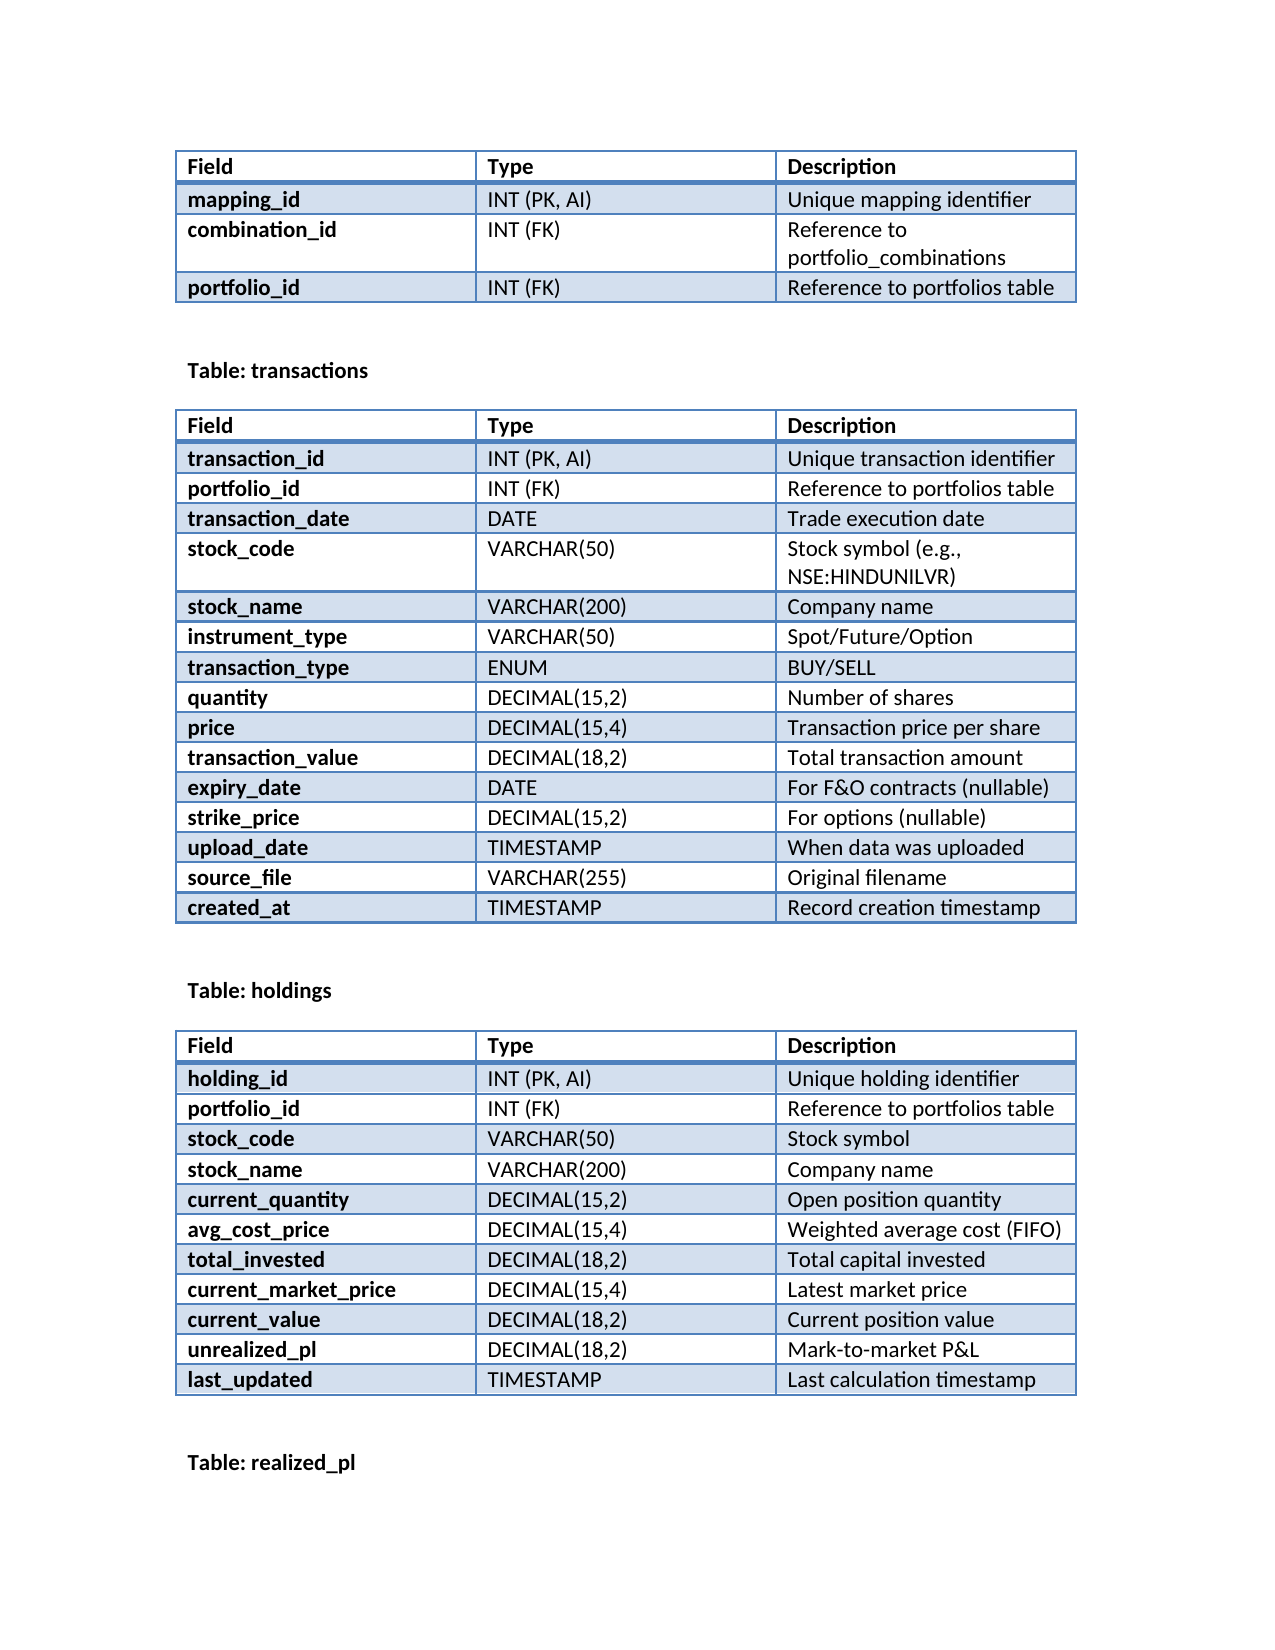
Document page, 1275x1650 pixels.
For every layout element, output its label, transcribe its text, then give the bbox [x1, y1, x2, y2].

table_cell Trade execution date [777, 504, 1075, 532]
table_header Type [477, 152, 775, 180]
table_cell current_market_price [177, 1275, 475, 1303]
table_cell VARCHAR(255) [477, 863, 775, 891]
table_header Field [177, 411, 475, 439]
table_cell INT (FK) [477, 1095, 775, 1122]
table_cell INT (PK, AI) [477, 444, 775, 472]
table_cell VARCHAR(50) [477, 1125, 775, 1153]
table_cell Original filename [777, 863, 1075, 891]
table_cell Current position value [777, 1305, 1075, 1333]
table_header Type [477, 1032, 775, 1060]
table_cell Total transaction amount [777, 743, 1075, 771]
table_cell unrealized_pl [177, 1335, 475, 1363]
table_cell Stock symbol (e.g., NSE:HINDUNILVR) [777, 534, 1075, 590]
table_cell Reference to portfolios table [777, 474, 1075, 502]
table_cell For F&O contracts (nullable) [777, 773, 1075, 801]
table_header Field [177, 152, 475, 180]
table_cell Unique mapping identifier [777, 185, 1075, 213]
table_cell Stock symbol [777, 1125, 1075, 1153]
table_cell TIMESTAMP [477, 894, 775, 921]
table_cell Mark-to-market P&L [777, 1335, 1075, 1363]
table_header Type [477, 411, 775, 439]
table_cell ENUM [477, 653, 775, 681]
table_cell Last calculation timestamp [777, 1365, 1075, 1393]
table_cell INT (PK, AI) [477, 185, 775, 213]
table_cell VARCHAR(200) [477, 593, 775, 620]
table_cell portfolio_id [177, 1095, 475, 1122]
table_cell upload_date [177, 833, 475, 861]
table_cell Company name [777, 593, 1075, 620]
table_cell INT (PK, AI) [477, 1065, 775, 1092]
table_cell DECIMAL(15,4) [477, 1275, 775, 1303]
table_cell INT (FK) [477, 474, 775, 502]
table_cell stock_code [177, 534, 475, 590]
table_cell When data was uploaded [777, 833, 1075, 861]
text Table: realized_pl [187, 1448, 1087, 1477]
text Table: holdings [187, 977, 1087, 1004]
table_cell Unique holding identifier [777, 1065, 1075, 1092]
table_cell DECIMAL(18,2) [477, 1245, 775, 1273]
table_cell Number of shares [777, 683, 1075, 711]
table_cell Open position quantity [777, 1185, 1075, 1213]
table_cell Transaction price per share [777, 713, 1075, 741]
table_cell Spot/Future/Option [777, 623, 1075, 651]
table_cell Unique transaction identifier [777, 444, 1075, 472]
table_cell DECIMAL(15,2) [477, 803, 775, 831]
table_cell DECIMAL(15,2) [477, 1185, 775, 1213]
table_cell Record creation timestamp [777, 894, 1075, 921]
table_cell current_value [177, 1305, 475, 1333]
table_cell DECIMAL(18,2) [477, 743, 775, 771]
table_cell total_invested [177, 1245, 475, 1273]
table_cell mapping_id [177, 185, 475, 213]
table_cell avg_cost_price [177, 1215, 475, 1243]
table_cell INT (FK) [477, 273, 775, 301]
table_cell expiry_date [177, 773, 475, 801]
table_cell Reference to portfolio_combinations [777, 215, 1075, 271]
table_cell holding_id [177, 1065, 475, 1092]
table_cell instrument_type [177, 623, 475, 651]
table_cell DECIMAL(15,2) [477, 683, 775, 711]
table_cell current_quantity [177, 1185, 475, 1213]
table_cell source_file [177, 863, 475, 891]
table_cell transaction_id [177, 444, 475, 472]
table_cell price [177, 713, 475, 741]
table_cell stock_code [177, 1125, 475, 1153]
table_cell TIMESTAMP [477, 833, 775, 861]
table_cell INT (FK) [477, 215, 775, 271]
table_cell last_updated [177, 1365, 475, 1393]
table_cell combination_id [177, 215, 475, 271]
table_cell BUY/SELL [777, 653, 1075, 681]
text Table: transactions [187, 356, 1087, 384]
table_cell VARCHAR(50) [477, 623, 775, 651]
table_header Description [777, 1032, 1075, 1060]
table_cell DECIMAL(15,4) [477, 713, 775, 741]
table_cell stock_name [177, 593, 475, 620]
table_cell Latest market price [777, 1275, 1075, 1303]
table_cell Company name [777, 1155, 1075, 1183]
table_cell For options (nullable) [777, 803, 1075, 831]
table_cell transaction_type [177, 653, 475, 681]
table_cell transaction_date [177, 504, 475, 532]
table_cell VARCHAR(200) [477, 1155, 775, 1183]
table_cell Total capital invested [777, 1245, 1075, 1273]
table_cell transaction_value [177, 743, 475, 771]
table_cell quantity [177, 683, 475, 711]
table_header Description [777, 411, 1075, 439]
table_cell TIMESTAMP [477, 1365, 775, 1393]
table_cell portfolio_id [177, 273, 475, 301]
table_cell created_at [177, 894, 475, 921]
table_header Description [777, 152, 1075, 180]
table_cell VARCHAR(50) [477, 534, 775, 590]
table_cell DATE [477, 504, 775, 532]
table_cell DECIMAL(18,2) [477, 1335, 775, 1363]
table_cell DECIMAL(15,4) [477, 1215, 775, 1243]
table_cell DECIMAL(18,2) [477, 1305, 775, 1333]
table_cell Reference to portfolios table [777, 1095, 1075, 1122]
table_cell DATE [477, 773, 775, 801]
table_cell portfolio_id [177, 474, 475, 502]
table_cell stock_name [177, 1155, 475, 1183]
table_cell strike_price [177, 803, 475, 831]
table_cell Weighted average cost (FIFO) [777, 1215, 1075, 1243]
table_header Field [177, 1032, 475, 1060]
table_cell Reference to portfolios table [777, 273, 1075, 301]
